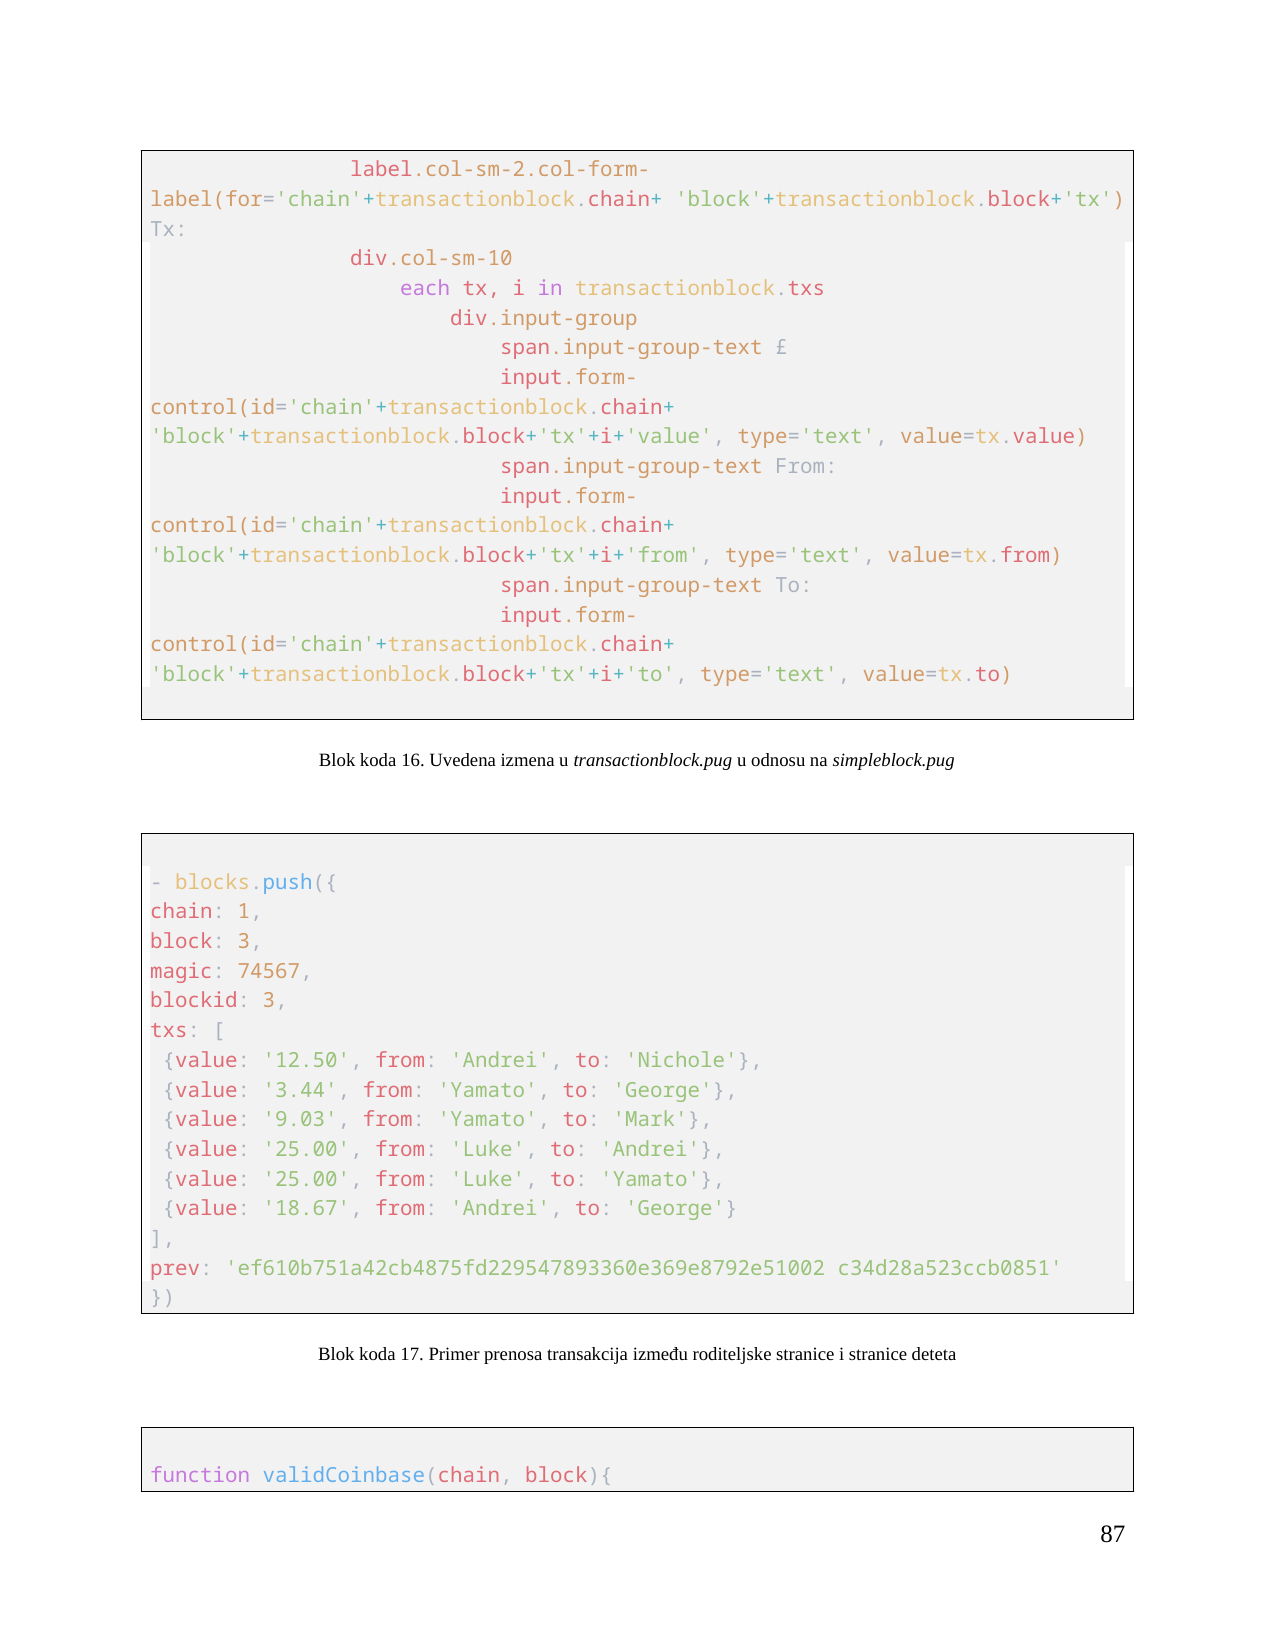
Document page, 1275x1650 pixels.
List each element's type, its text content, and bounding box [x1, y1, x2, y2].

text block: 3, [150, 925, 1125, 955]
text }) [142, 1278, 1133, 1313]
text div.input-group [150, 302, 1125, 331]
text function validCoinbase(chain, block){ [142, 1456, 1133, 1491]
text input.form-control(id='chain'+transactionblock.chain+ 'block'+transactionblock.block+'tx'+i+'from', type='text', value=tx.from) [150, 480, 1125, 569]
text chain: 1, [150, 895, 1125, 925]
text span.input-group-text £ [150, 331, 1125, 361]
text input.form-control(id='chain'+transactionblock.chain+ 'block'+transactionblock.block+'tx'+i+'to', type='text', value=tx.to) [150, 598, 1125, 684]
text magic: 74567, [150, 955, 1125, 984]
text blockid: 3, [150, 984, 1125, 1014]
text prev: 'ef610b751a42cb4875fd229547893360e369e8792e51002 c34d28a523ccb0851' [150, 1252, 1125, 1278]
text {value: '12.50', from: 'Andrei', to: 'Nichole'}, [150, 1044, 1125, 1073]
text {value: '9.03', from: 'Yamato', to: 'Mark'}, [150, 1103, 1125, 1133]
text label.col-sm-2.col-form-label(for='chain'+transactionblock.chain+ 'block'+transactionblock.block+'tx') Tx: [142, 151, 1133, 242]
text txs: [ [150, 1014, 1125, 1044]
text {value: '25.00', from: 'Luke', to: 'Andrei'}, [150, 1133, 1125, 1162]
text span.input-group-text To: [150, 569, 1125, 598]
text {value: '18.67', from: 'Andrei', to: 'George'} [150, 1192, 1125, 1222]
text each tx, i in transactionblock.txs [150, 272, 1125, 302]
text {value: '3.44', from: 'Yamato', to: 'George'}, [150, 1073, 1125, 1103]
text {value: '25.00', from: 'Luke', to: 'Yamato'}, [150, 1162, 1125, 1192]
text span.input-group-text From: [150, 450, 1125, 480]
text input.form-control(id='chain'+transactionblock.chain+ 'block'+transactionblock.block+'tx'+i+'value', type='text', value=tx.value) [150, 361, 1125, 450]
text div.col-sm-10 [150, 242, 1125, 272]
text - blocks.push({ [150, 866, 1125, 895]
text ], [150, 1222, 1125, 1252]
